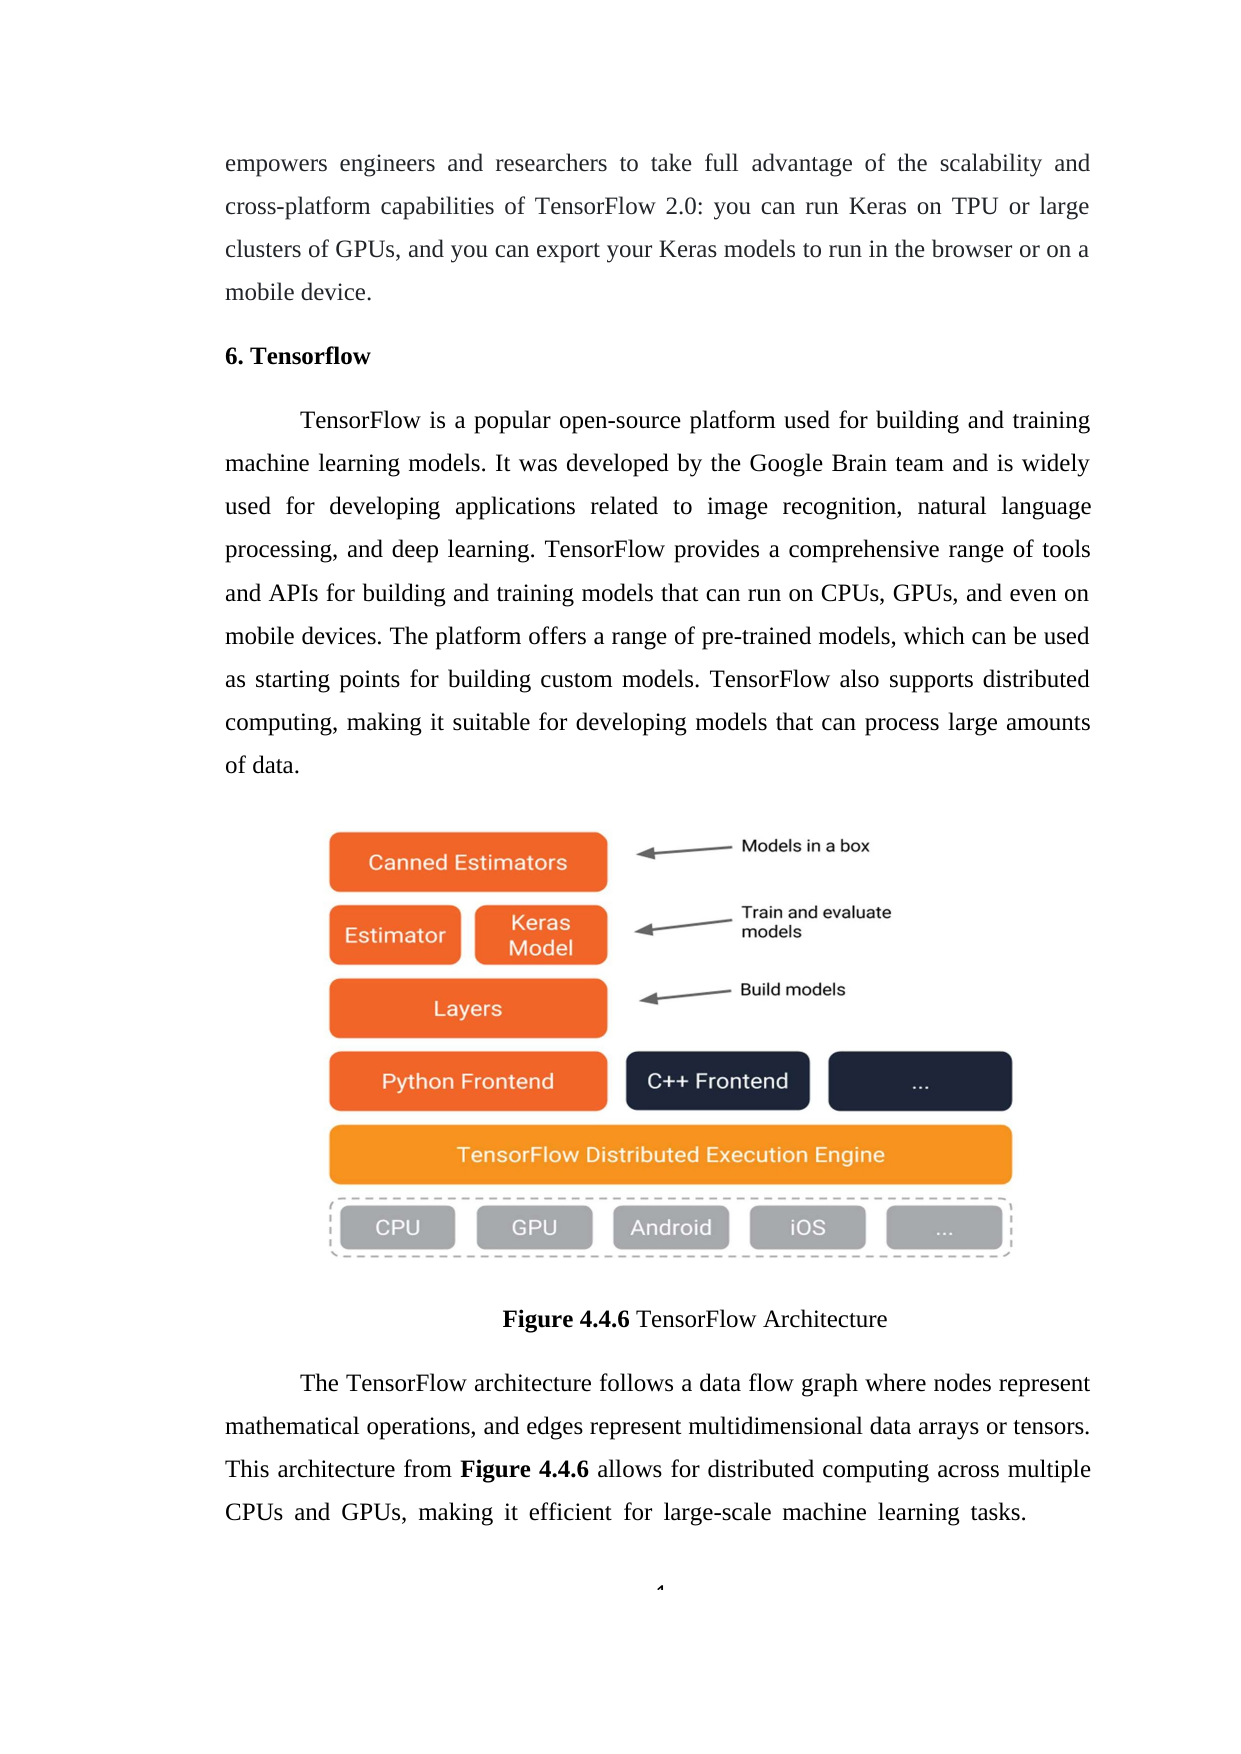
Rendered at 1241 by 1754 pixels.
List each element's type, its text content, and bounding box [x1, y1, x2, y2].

subtitle Tensorflow [225, 341, 1178, 370]
text TensorFlow is a popular open-source platform used for building and training machine learning models. It was developed by the Google Brain team and is widely used for developing applications related to image recognition, natural language processing, and deep learning. TensorFlow provides a comprehensive range of tools and APIs for building and training models that can run on CPUs, GPUs, and even on mobile devices. The platform offers a range of pre-trained models, which can be used as starting points for building custom models. TensorFlow also supports distributed computing, making it suitable for developing models that can process large amounts of data. [225, 405, 1091, 779]
text The TensorFlow architecture follows a data flow graph where nodes represent mathematical operations, and edges represent multidimensional data arrays or tensors. This architecture from Figure 4.4.6 allows for distributed computing across multiple CPUs and GPUs, making it efficient for large-scale machine learning tasks. [225, 1368, 1091, 1526]
text Figure 4.4.6 TensorFlow Architecture [502, 1304, 1178, 1333]
text empowers engineers and researchers to take full advantage of the scalability and cross-platform capabilities of TensorFlow 2.0: you can run Keras on TPU or large clusters of GPUs, and you can export your Keras models to run in the browser or on a mobile device. [225, 148, 1091, 306]
picture [323, 829, 1020, 1259]
